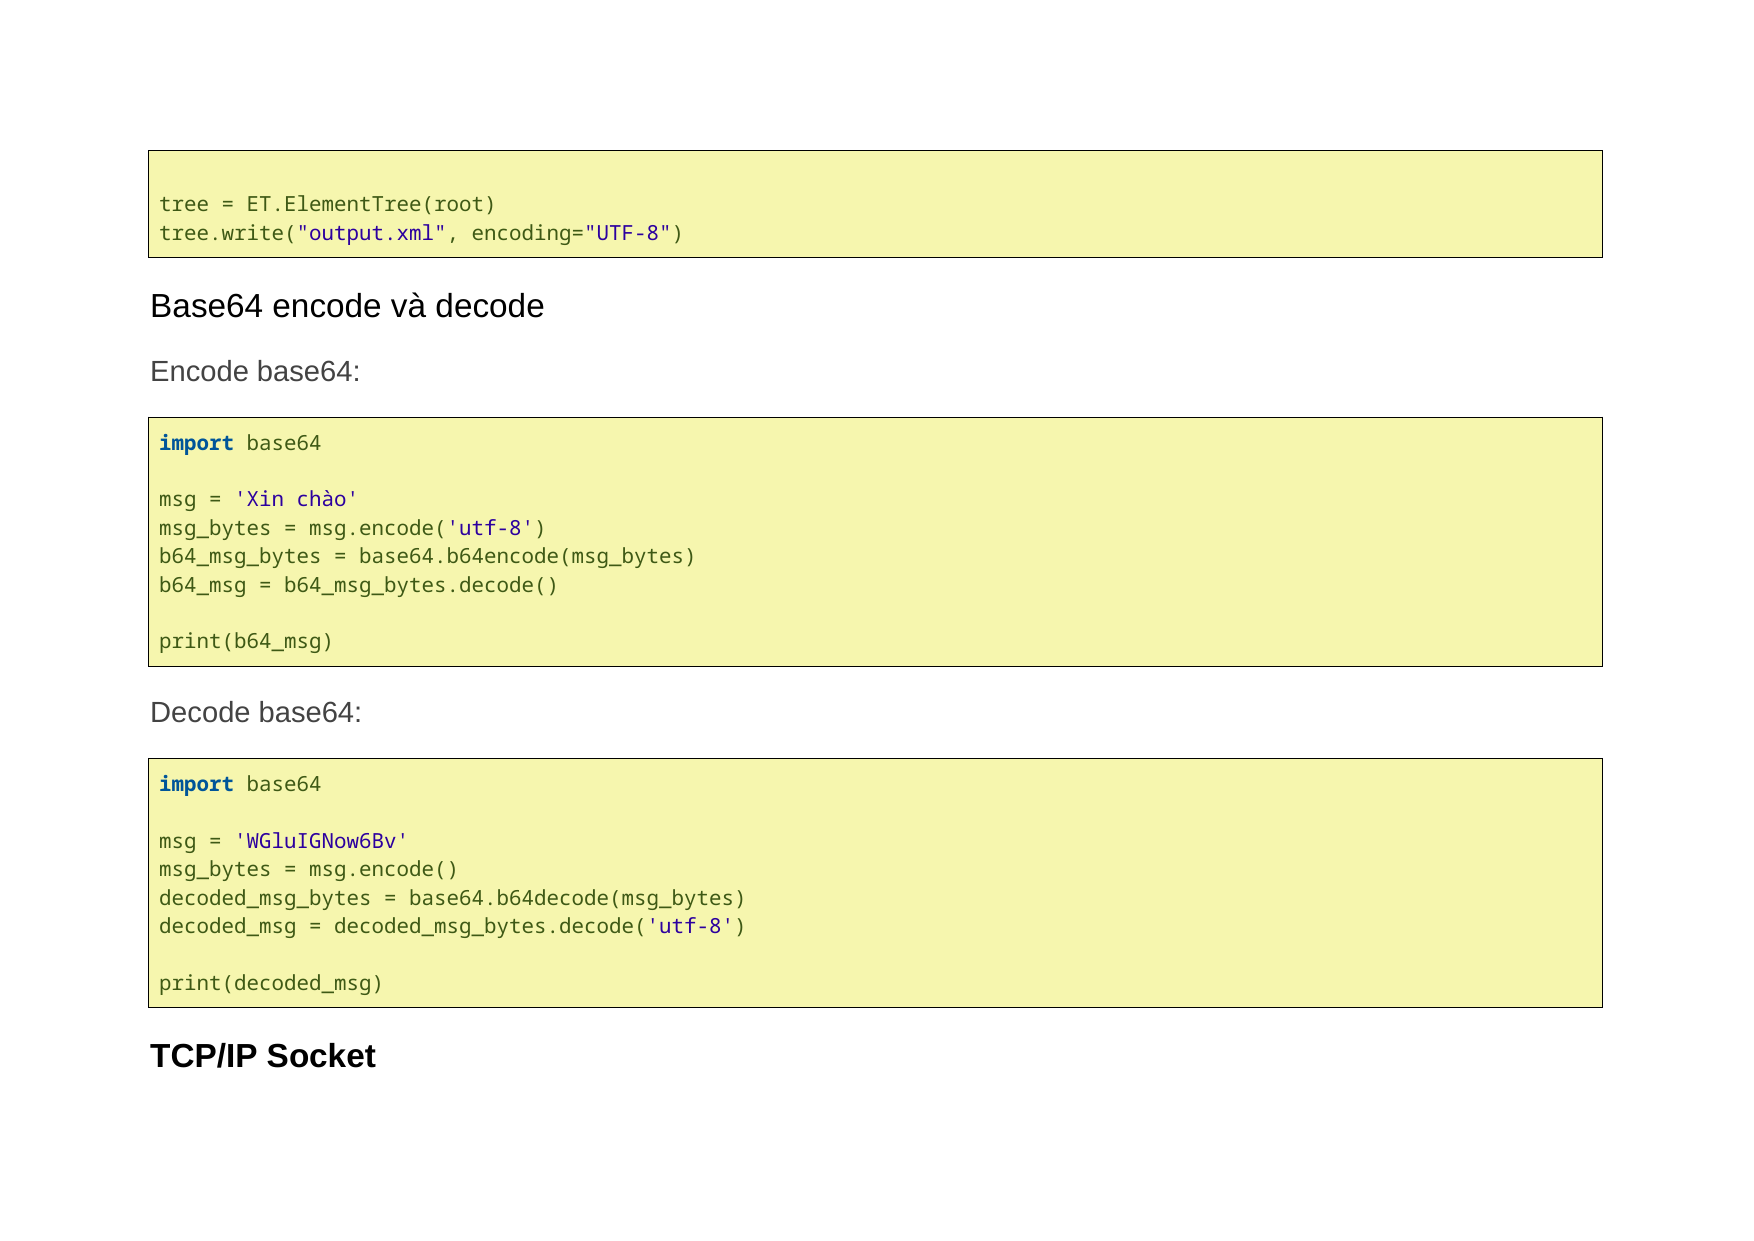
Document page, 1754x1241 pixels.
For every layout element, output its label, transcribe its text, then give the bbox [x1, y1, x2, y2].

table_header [149, 151, 1602, 257]
text Encode base64: [150, 354, 1604, 387]
table_header import base64 msg = 'Xin chào' msg_bytes = msg.encode('utf-8') b64_msg_bytes = base64.b64encode(msg_bytes) b64_msg = b64_msg_bytes.decode() print(b64_msg) [149, 418, 1602, 666]
text Base64 encode và decode [150, 286, 1604, 325]
table_header import base64 msg = 'WGluIGNow6Bv' msg_bytes = msg.encode() decoded_msg_bytes = base64.b64decode(msg_bytes) decoded_msg = decoded_msg_bytes.decode('utf-8') print(decoded_msg) [149, 759, 1602, 1007]
text Decode base64: [150, 695, 1604, 729]
text TCP/IP Socket [150, 1036, 1604, 1075]
